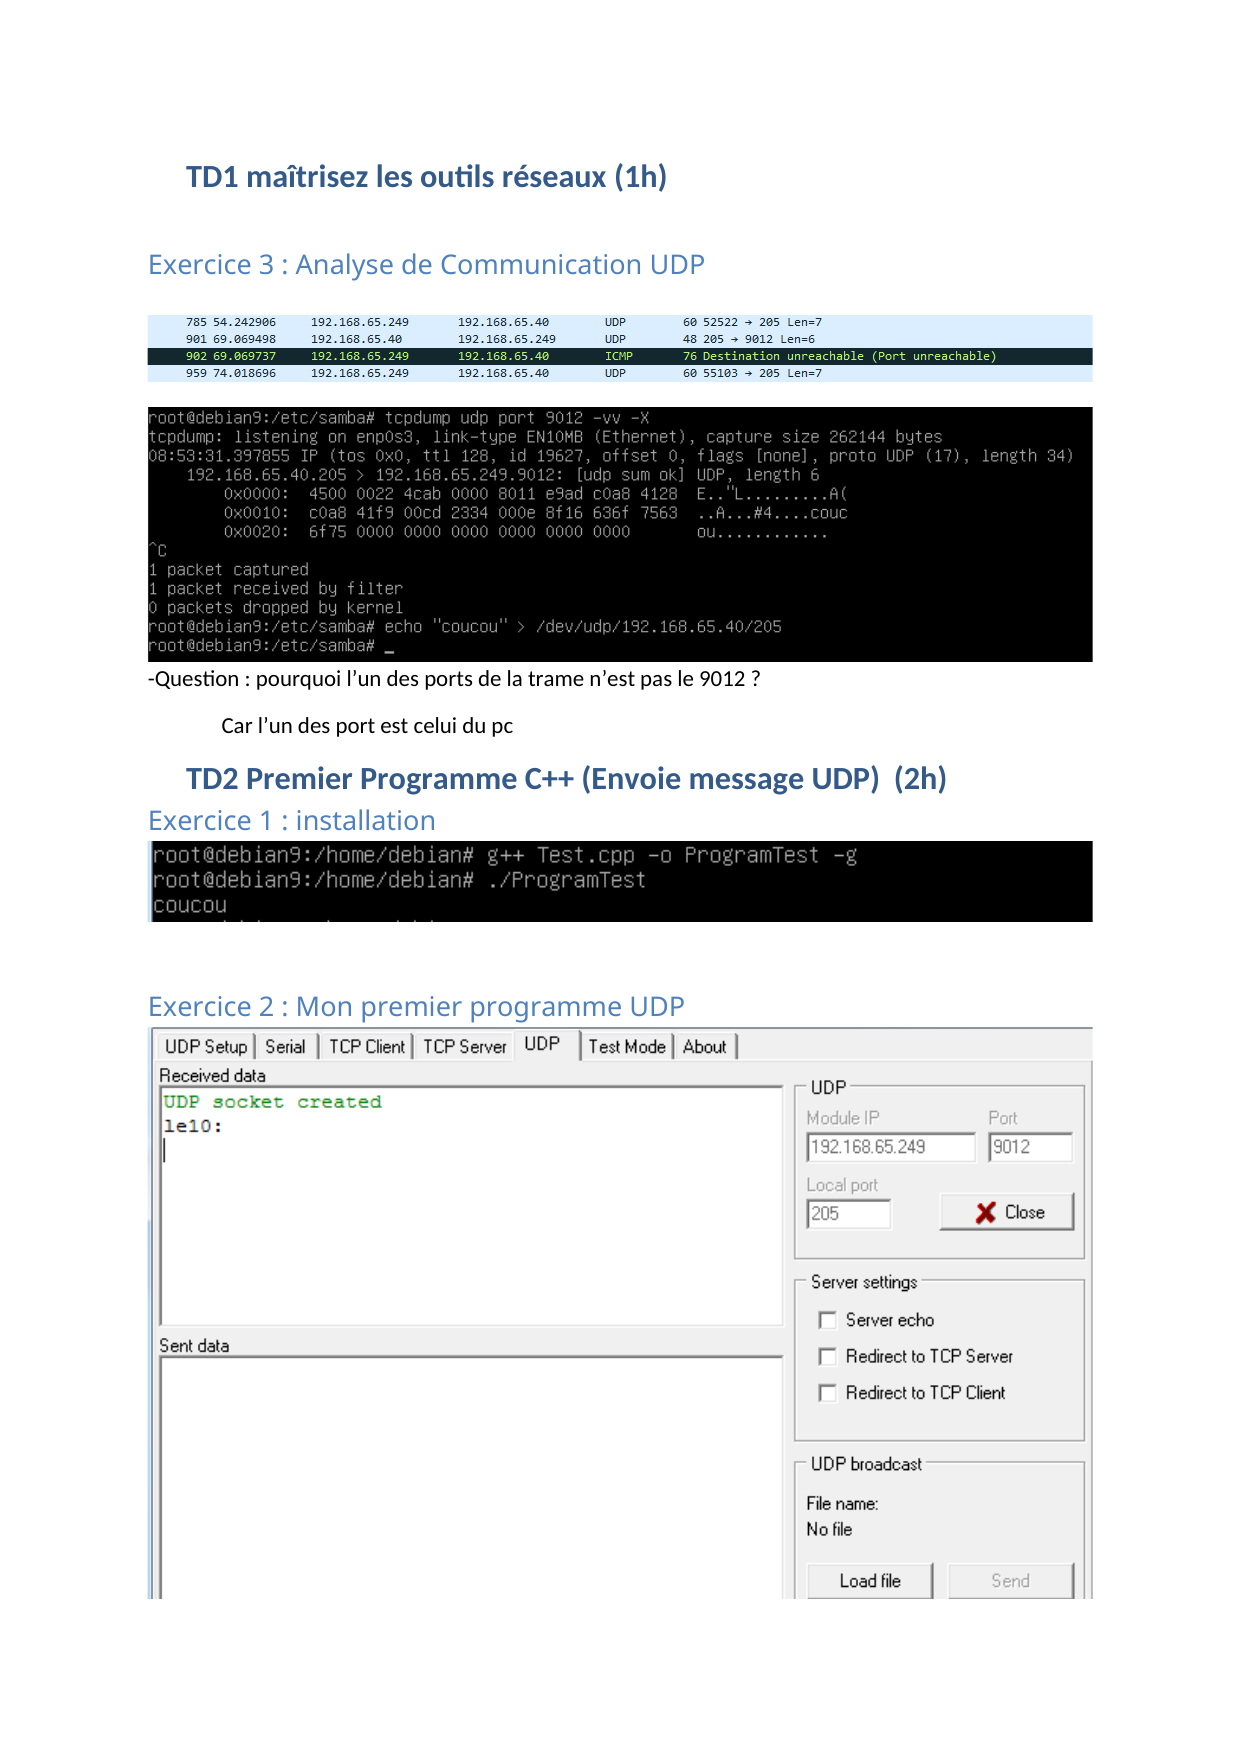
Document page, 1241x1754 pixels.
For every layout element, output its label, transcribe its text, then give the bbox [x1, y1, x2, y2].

picture [147, 841, 1093, 922]
picture [147, 315, 1093, 384]
subtitle TD2 Premier Programme C++ (Envoie message UDP) (2h) [186, 758, 1093, 797]
subtitle Exercice 3 : Analyse de Communication UDP [148, 246, 1093, 282]
text Car l’un des port est celui du pc [148, 711, 1093, 739]
subtitle TD1 maîtrisez les outils réseaux (1h) [186, 156, 1093, 195]
picture [147, 1027, 1093, 1599]
subtitle Exercice 2 : Mon premier programme UDP [148, 987, 1093, 1024]
subtitle Exercice 1 : installation [148, 801, 1093, 838]
text -Question : pourquoi l’un des ports de la trame n’est pas le 9012 ? [148, 662, 1093, 692]
picture [147, 407, 1093, 662]
